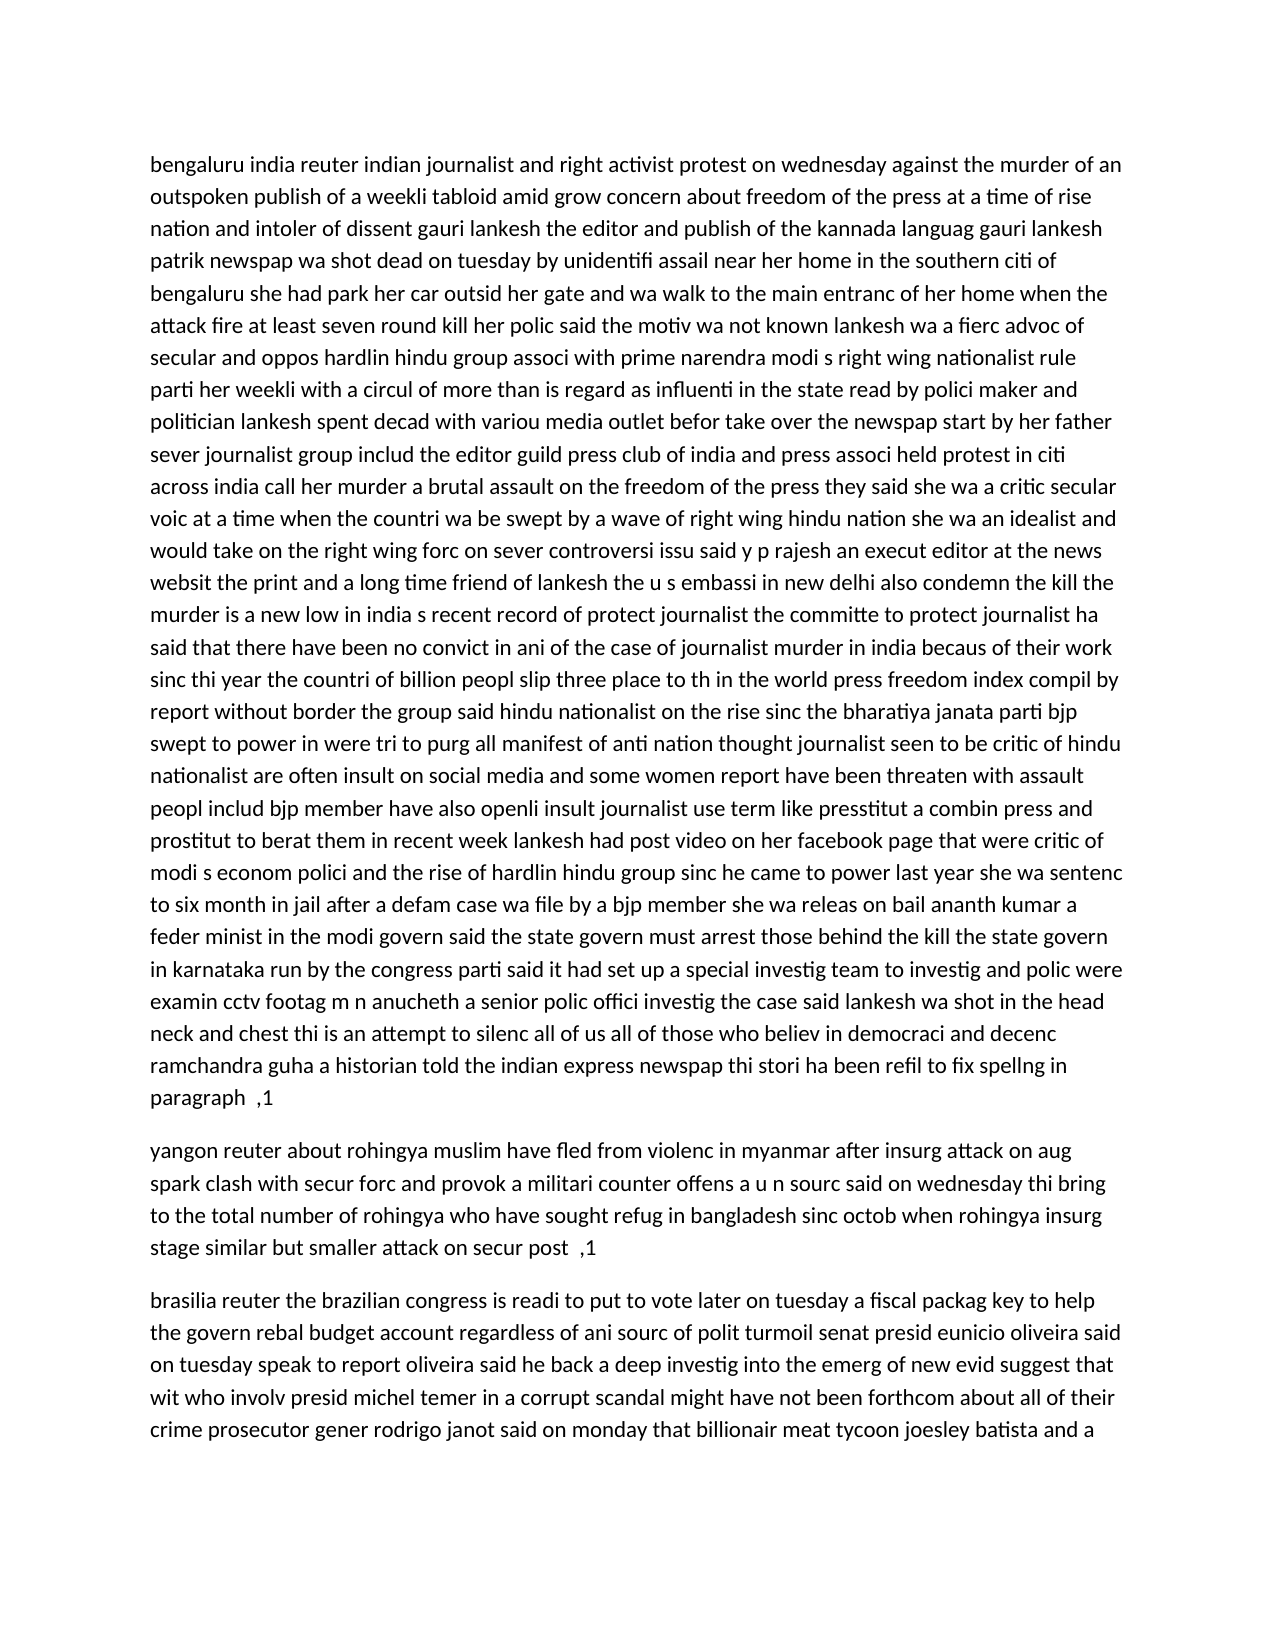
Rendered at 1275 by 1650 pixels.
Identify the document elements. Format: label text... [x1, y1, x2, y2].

text yangon reuter about rohingya muslim have fled from violenc in myanmar after insurg attack on aug spark clash with secur forc and provok a militari counter offens a u n sourc said on wednesday thi bring to the total number of rohingya who have sought refug in bangladesh sinc octob when rohingya insurg stage similar but smaller attack on secur post ,1 [150, 1136, 1125, 1261]
text bengaluru india reuter indian journalist and right activist protest on wednesday against the murder of an outspoken publish of a weekli tabloid amid grow concern about freedom of the press at a time of rise nation and intoler of dissent gauri lankesh the editor and publish of the kannada languag gauri lankesh patrik newspap wa shot dead on tuesday by unidentifi assail near her home in the southern citi of bengaluru she had park her car outsid her gate and wa walk to the main entranc of her home when the attack fire at least seven round kill her polic said the motiv wa not known lankesh wa a fierc advoc of secular and oppos hardlin hindu group associ with prime narendra modi s right wing nationalist rule parti her weekli with a circul of more than is regard as influenti in the state read by polici maker and politician lankesh spent decad with variou media outlet befor take over the newspap start by her father sever journalist group includ the editor guild press club of india and press associ held protest in citi across india call her murder a brutal assault on the freedom of the press they said she wa a critic secular voic at a time when the countri wa be swept by a wave of right wing hindu nation she wa an idealist and would take on the right wing forc on sever controversi issu said y p rajesh an execut editor at the news websit the print and a long time friend of lankesh the u s embassi in new delhi also condemn the kill the murder is a new low in india s recent record of protect journalist the committe to protect journalist ha said that there have been no convict in ani of the case of journalist murder in india becaus of their work sinc thi year the countri of billion peopl slip three place to th in the world press freedom index compil by report without border the group said hindu nationalist on the rise sinc the bharatiya janata parti bjp swept to power in were tri to purg all manifest of anti nation thought journalist seen to be critic of hindu nationalist are often insult on social media and some women report have been threaten with assault peopl includ bjp member have also openli insult journalist use term like presstitut a combin press and prostitut to berat them in recent week lankesh had post video on her facebook page that were critic of modi s econom polici and the rise of hardlin hindu group sinc he came to power last year she wa sentenc to six month in jail after a defam case wa file by a bjp member she wa releas on bail ananth kumar a feder minist in the modi govern said the state govern must arrest those behind the kill the state govern in karnataka run by the congress parti said it had set up a special investig team to investig and polic were examin cctv footag m n anucheth a senior polic offici investig the case said lankesh wa shot in the head neck and chest thi is an attempt to silenc all of us all of those who believ in democraci and decenc ramchandra guha a historian told the indian express newspap thi stori ha been refil to fix spellng in paragraph ,1 [150, 150, 1125, 1111]
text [150, 1286, 1125, 1443]
